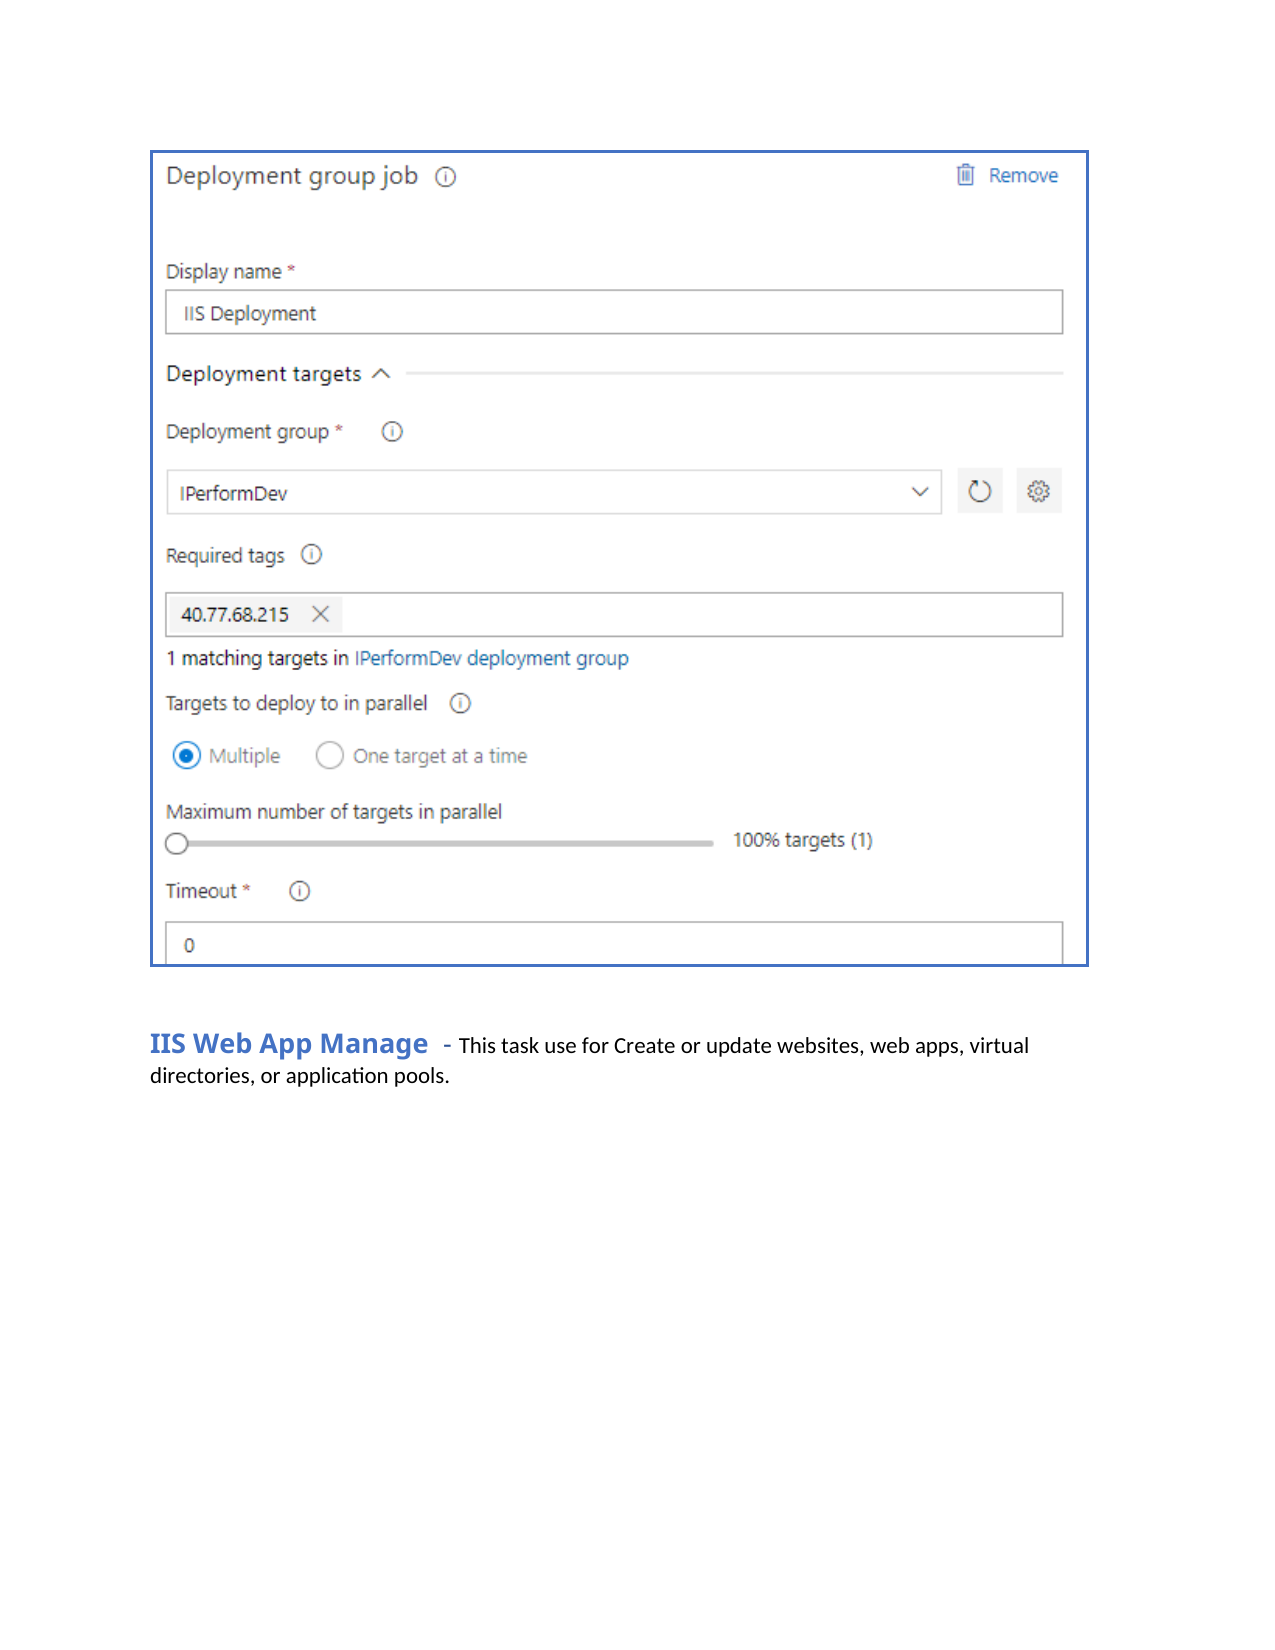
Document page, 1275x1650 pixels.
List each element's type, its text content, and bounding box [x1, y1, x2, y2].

text IIS Web App Manage - This task use for Create or update websites, web apps, virtual directories, or application pools. [456, 1025, 1125, 1090]
picture [153, 153, 1086, 964]
